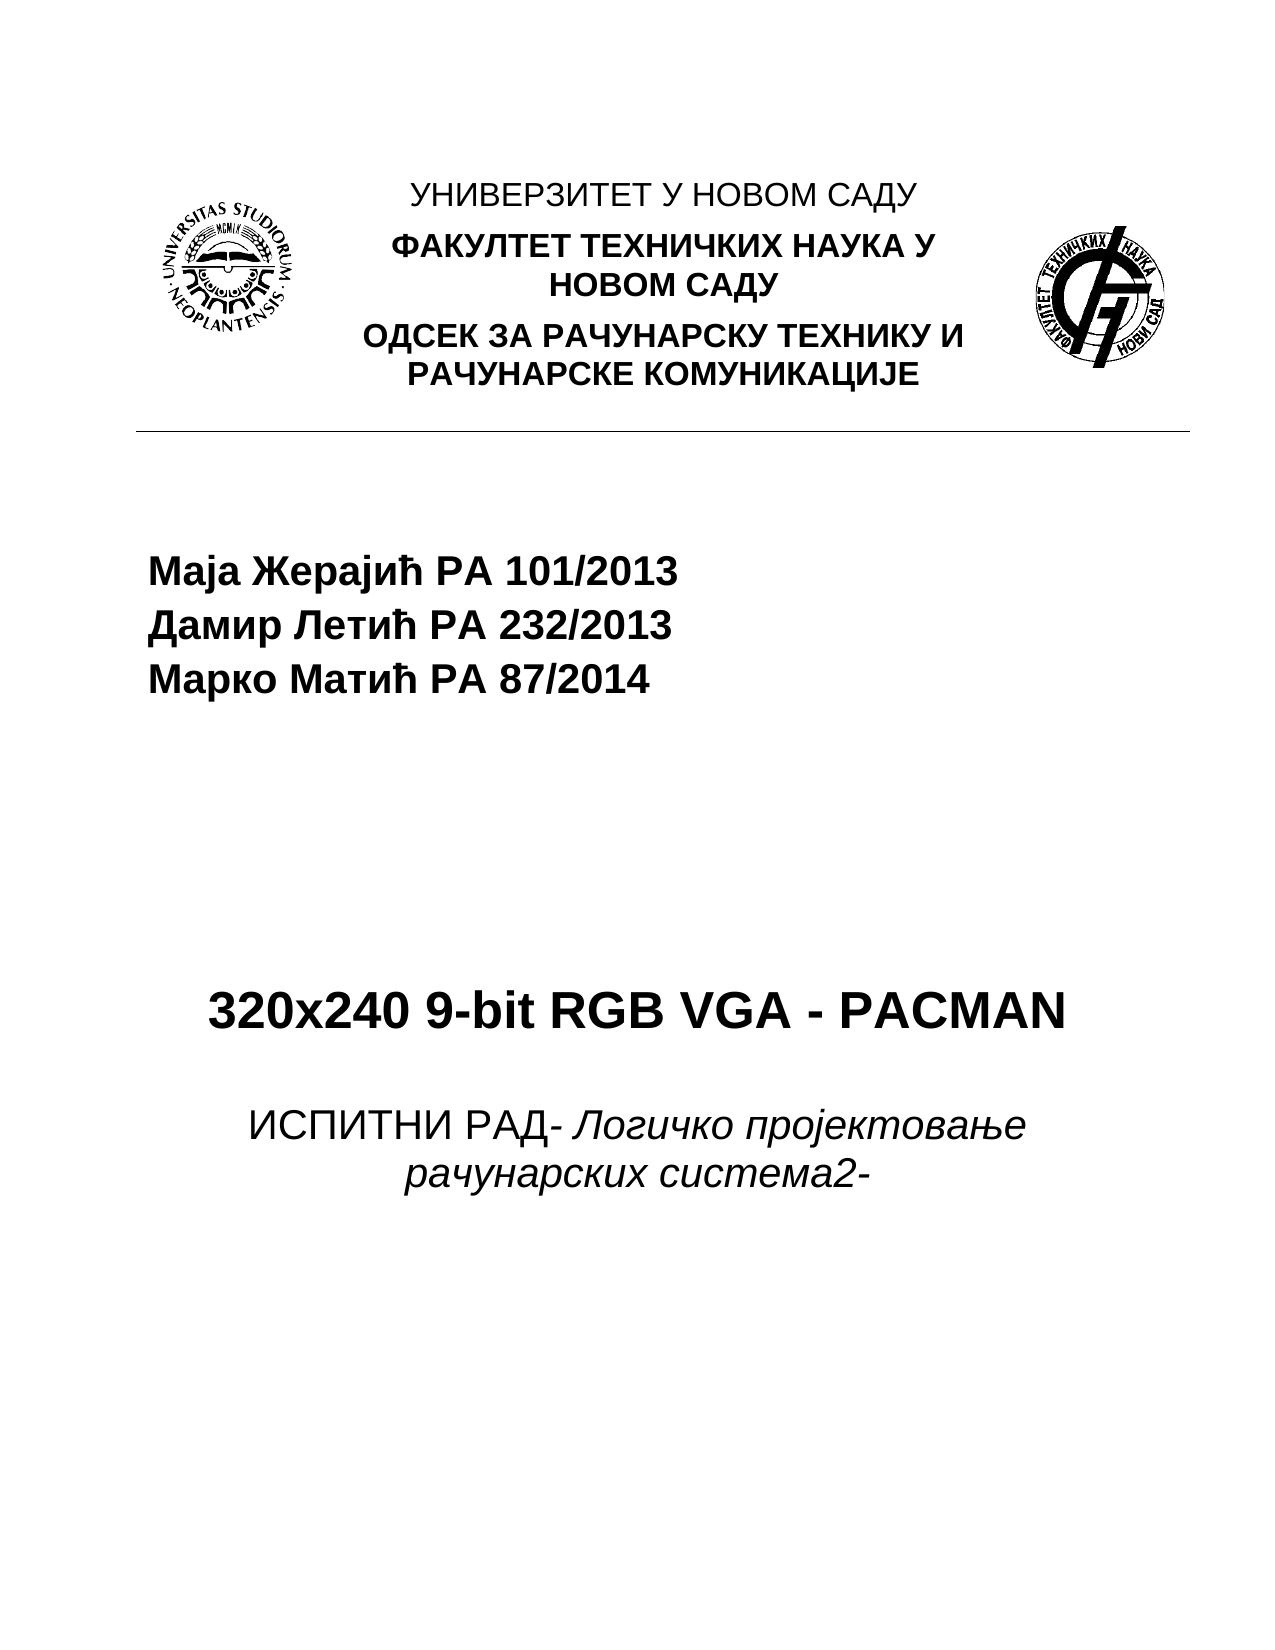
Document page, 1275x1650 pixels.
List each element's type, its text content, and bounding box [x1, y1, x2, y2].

text Maja Жерајић РА 101/2013 [148, 546, 1127, 594]
table_header УНИВЕРЗИТЕТ У НОВОМ САДУ ФАКУЛТЕТ ТЕХНИЧКИХ НАУКА У НОВОМ САДУ ОДСЕК ЗА РАЧУНАРСКУ ТЕХНИКУ И РАЧУНАРСКЕ КОМУНИКАЦИЈЕ [317, 175, 1009, 431]
text Марко Матић РА 87/2014 [148, 655, 1127, 703]
table_header [136, 175, 317, 431]
table_header [1010, 175, 1190, 431]
text 320x240 9-bit RGB VGA - PACMAN [148, 980, 1127, 1040]
text ИСПИТНИ РАД- Логичко пројектовање рачунарских система2- [148, 1100, 1127, 1196]
text Дамир Летић РА 232/2013 [148, 601, 1127, 648]
picture [1035, 226, 1165, 368]
